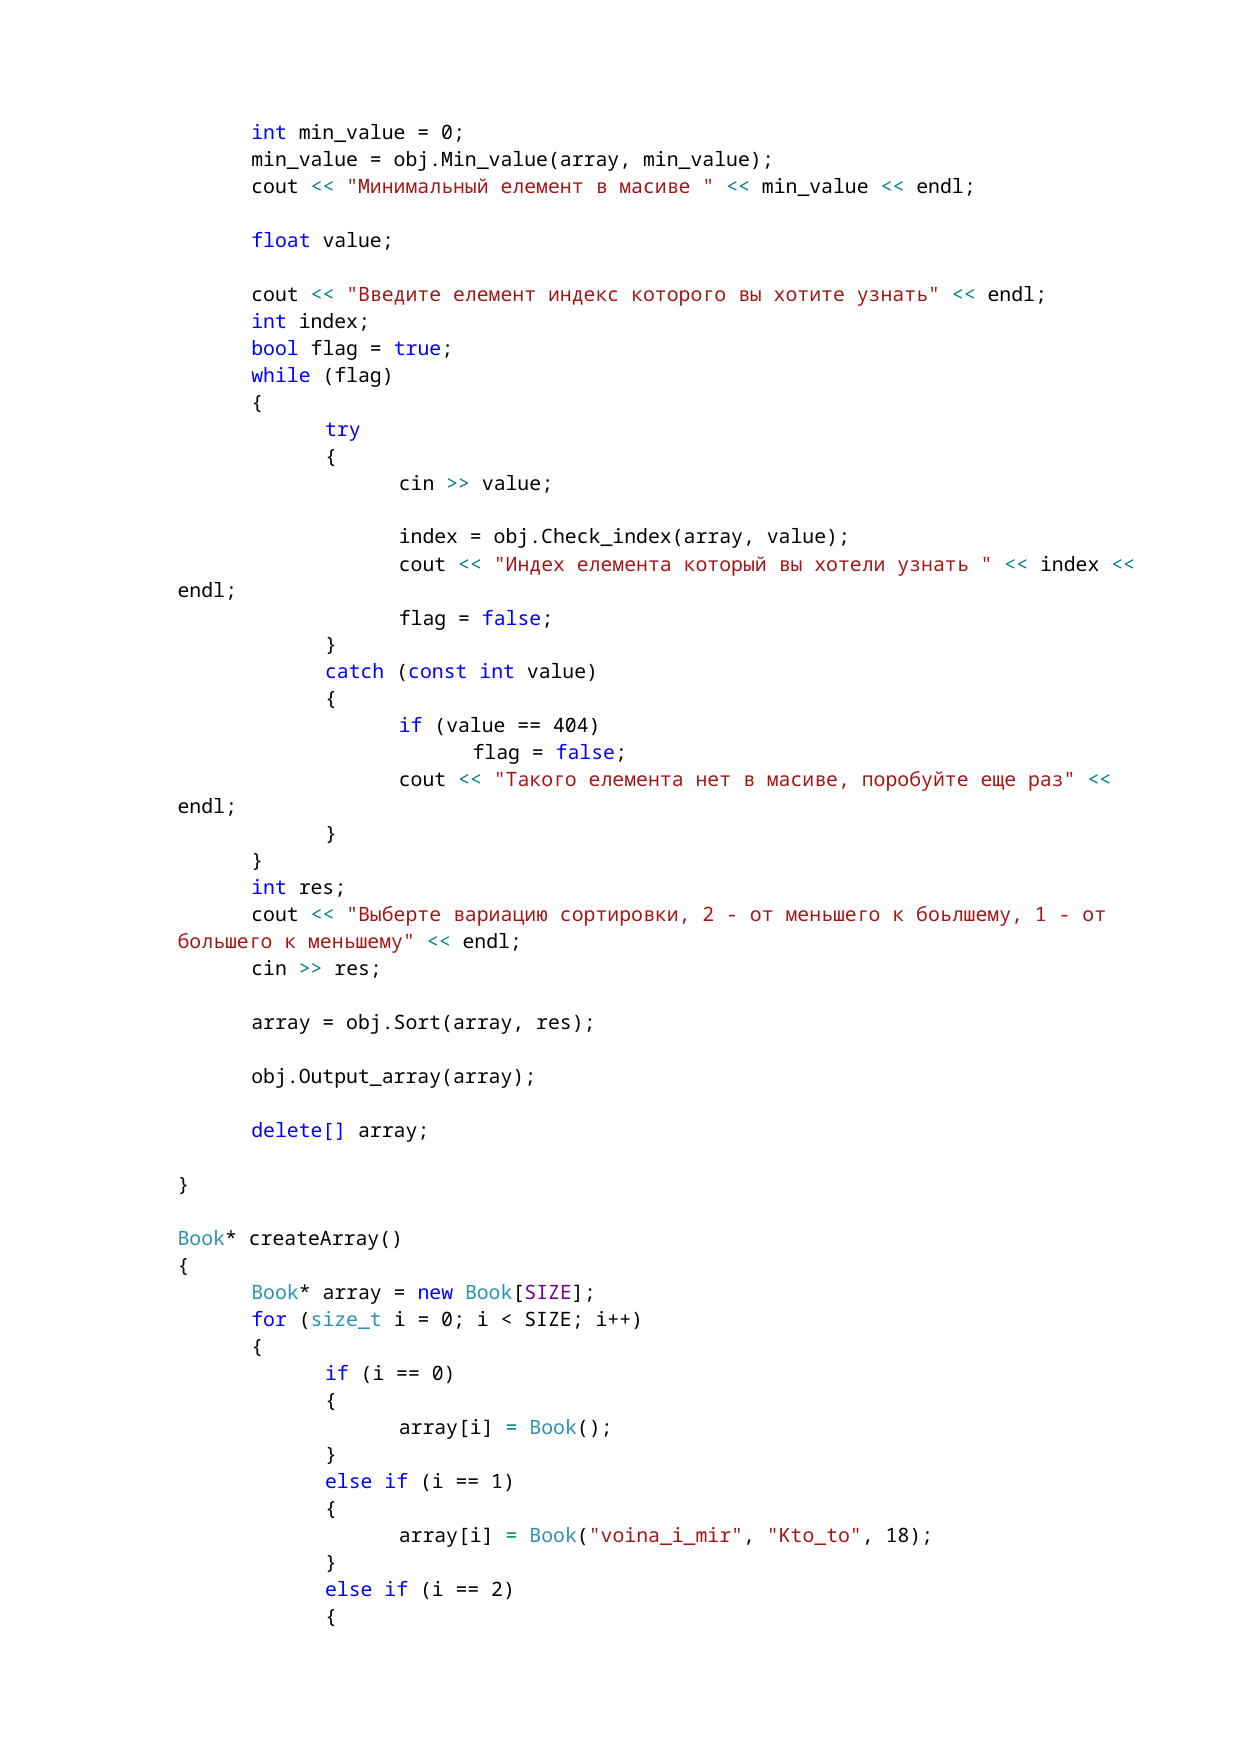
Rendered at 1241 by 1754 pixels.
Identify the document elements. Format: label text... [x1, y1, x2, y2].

text while (flag) [177, 361, 1152, 388]
text for (size_t i = 0; i < SIZE; i++) [177, 1305, 1152, 1332]
text catch (const int value) [177, 658, 1152, 685]
text cin >> value; [177, 469, 1152, 496]
text cin >> res; [177, 954, 1152, 981]
text cout << "Минимальный елемент в масиве " << min_value << endl; [177, 172, 1152, 199]
text float value; [177, 226, 1152, 253]
text cout << "Такого елемента нет в масиве, поробуйте еще раз" << endl; [177, 766, 1152, 819]
text { [177, 1332, 1152, 1359]
text else if (i == 1) [177, 1467, 1152, 1494]
text { [177, 1602, 1152, 1629]
text { [177, 442, 1152, 469]
text } [177, 1440, 1152, 1467]
text } [177, 1548, 1152, 1575]
text cout << "Индех елемента который вы хотели узнать " << index << endl; [177, 550, 1152, 604]
text } [177, 847, 1152, 873]
text int min_value = 0; [177, 118, 1152, 145]
text int index; [177, 307, 1152, 334]
text Book* createArray() [177, 1224, 1152, 1251]
text { [177, 388, 1152, 415]
text bool flag = true; [177, 334, 1152, 361]
text if (i == 0) [177, 1359, 1152, 1386]
text { [177, 1386, 1152, 1413]
text if (value == 404) [177, 712, 1152, 739]
text array = obj.Sort(array, res); [177, 1008, 1152, 1035]
text cout << "Введите елемент индекс которого вы хотите узнать" << endl; [177, 280, 1152, 307]
text obj.Output_array(array); [177, 1062, 1152, 1089]
text index = obj.Check_index(array, value); [177, 523, 1152, 550]
text { [177, 1494, 1152, 1521]
text } [177, 819, 1152, 847]
text flag = false; [177, 604, 1152, 631]
text else if (i == 2) [177, 1575, 1152, 1602]
text array[i] = Book(); [177, 1413, 1152, 1440]
text } [177, 1170, 1152, 1197]
text min_value = obj.Min_value(array, min_value); [177, 145, 1152, 172]
text Book* array = new Book[SIZE]; [177, 1278, 1152, 1305]
text cout << "Выберте вариацию сортировки, 2 - от меньшего к боьлшему, 1 - от большего к меньшему" << endl; [177, 901, 1152, 954]
text flag = false; [177, 739, 1152, 766]
text int res; [177, 873, 1152, 901]
text try [177, 415, 1152, 442]
text { [177, 1251, 1152, 1278]
text { [177, 685, 1152, 712]
text array[i] = Book("voina_i_mir", "Kto_to", 18); [177, 1521, 1152, 1548]
text } [177, 631, 1152, 658]
text delete[] array; [177, 1116, 1152, 1143]
